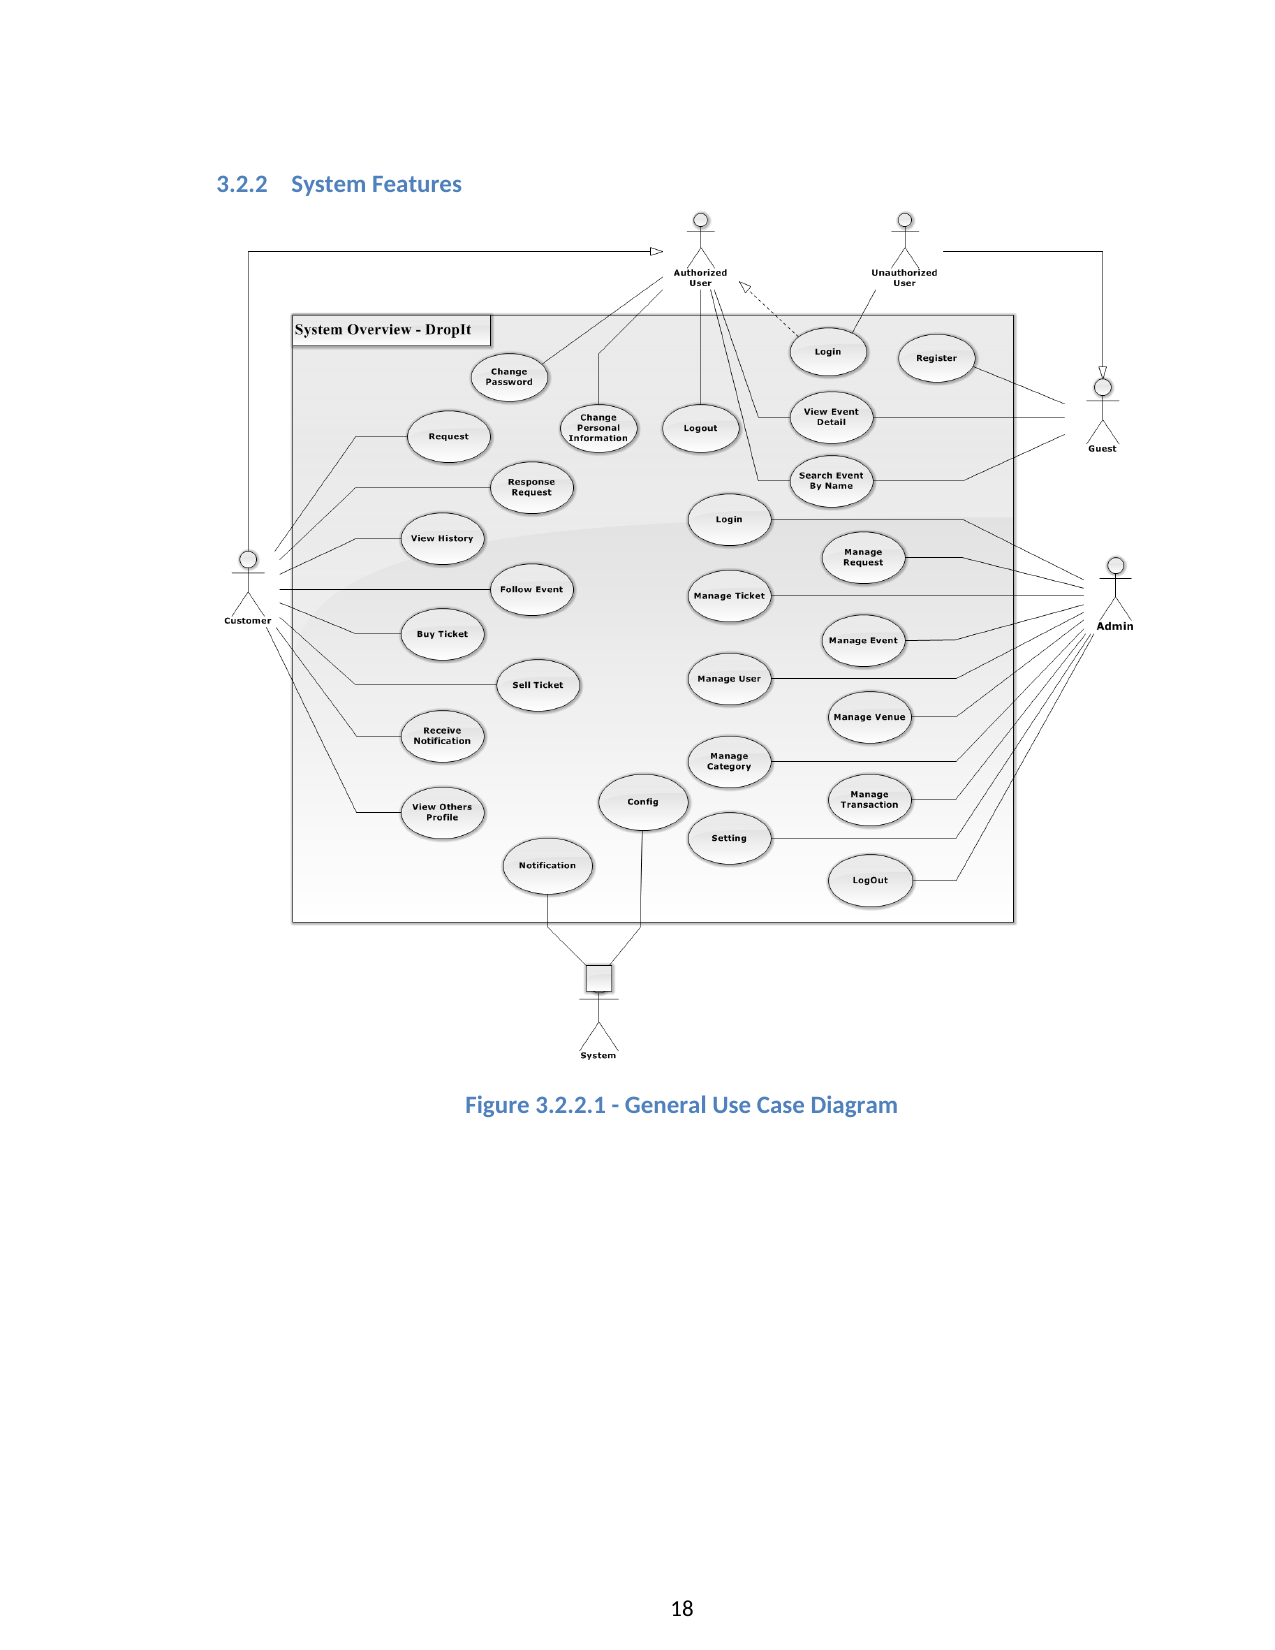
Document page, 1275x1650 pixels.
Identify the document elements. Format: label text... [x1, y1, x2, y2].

picture [206, 203, 1157, 1072]
subtitle System Features [216, 168, 1157, 199]
text Figure 3.2.2.1 - General Use Case Diagram [207, 1089, 1157, 1119]
